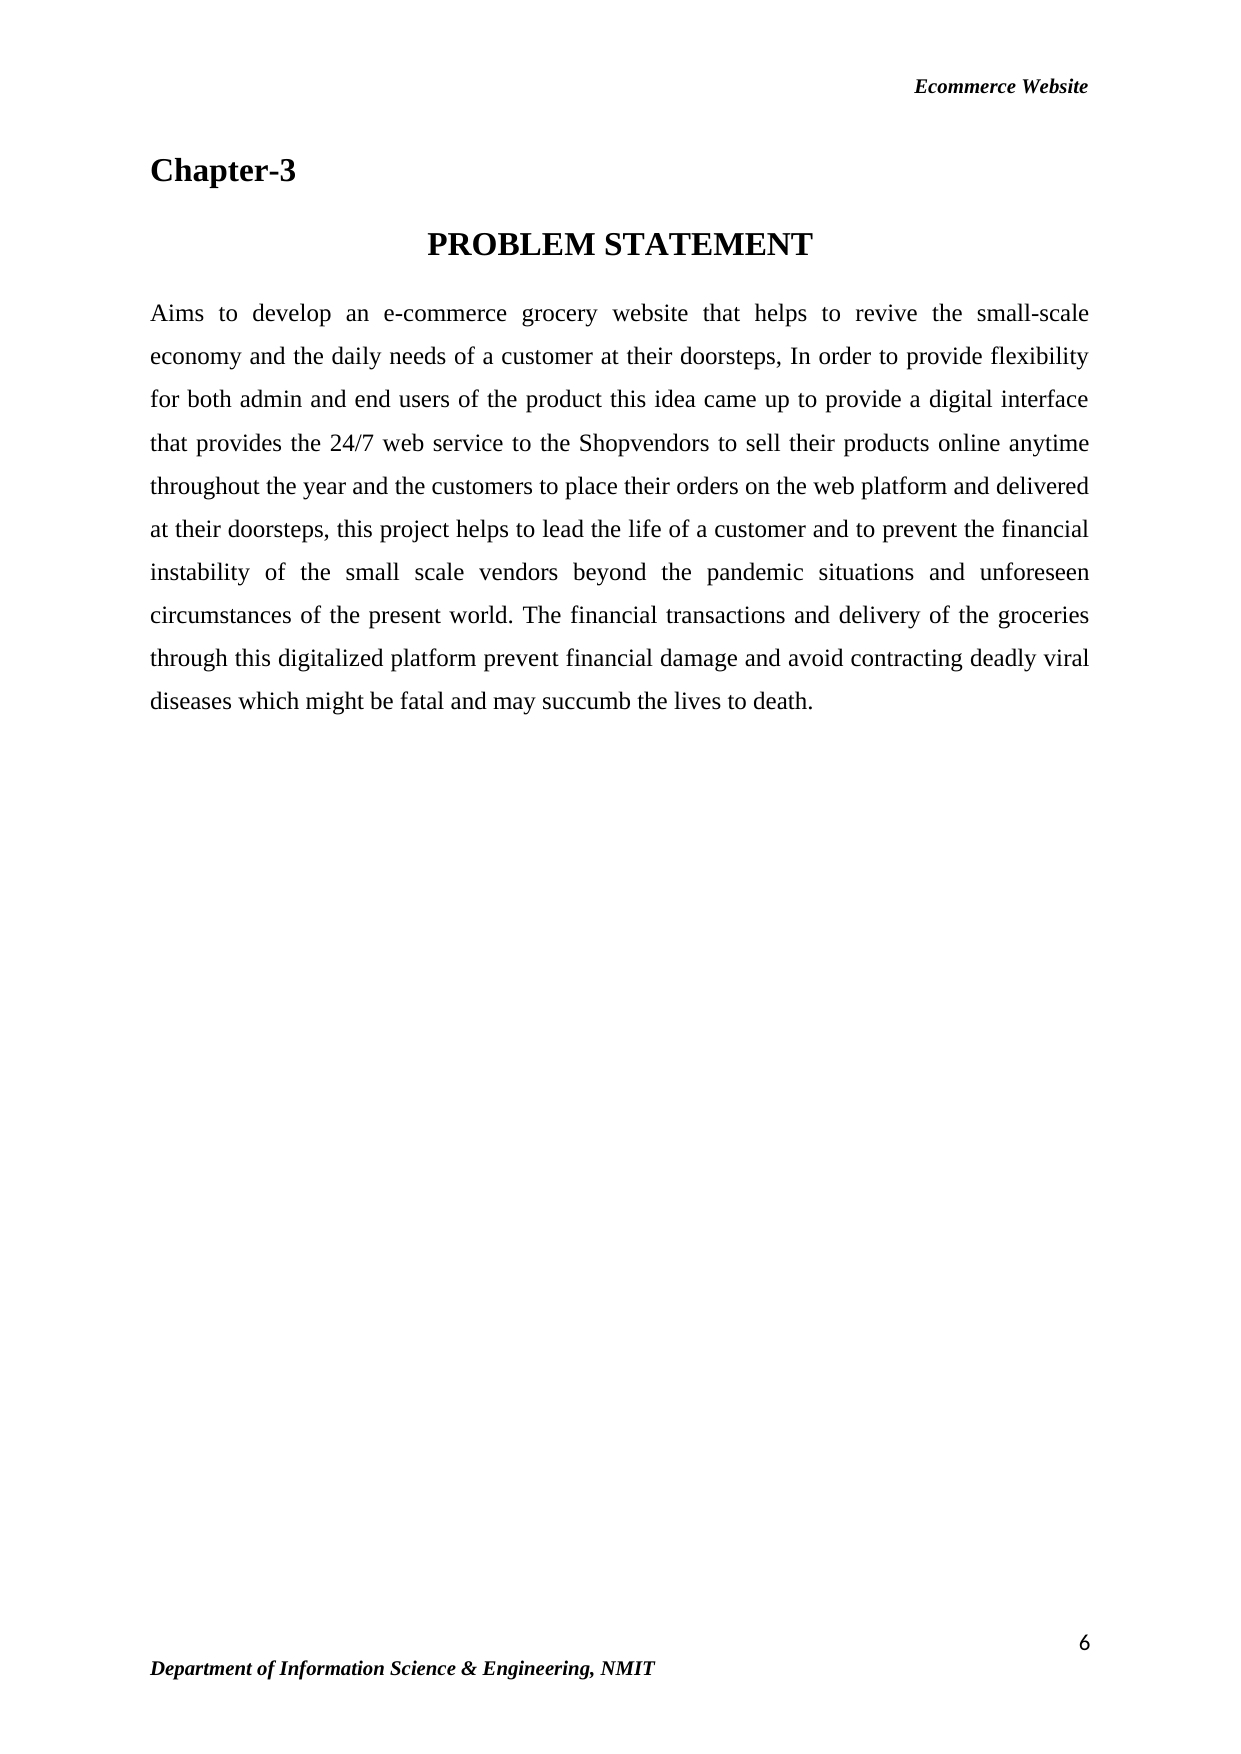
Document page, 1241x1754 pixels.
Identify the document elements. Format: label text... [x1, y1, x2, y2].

text Aims to develop an e-commerce grocery website that helps to revive the small-scale economy and the daily needs of a customer at their doorsteps, In order to provide flexibility for both admin and end users of the product this idea came up to provide a digital interface that provides the 24/7 web service to the Shopvendors to sell their products online anytime throughout the year and the customers to place their orders on the web platform and delivered at their doorsteps, this project helps to lead the life of a customer and to prevent the financial instability of the small scale vendors beyond the pandemic situations and unforeseen circumstances of the present world. The financial transactions and delivery of the groceries through this digitalized platform prevent financial damage and avoid contracting deadly viral diseases which might be fatal and may succumb the lives to death. [150, 298, 1090, 715]
text Chapter-3 [150, 150, 1090, 188]
text PROBLEM STATEMENT [150, 224, 1090, 262]
